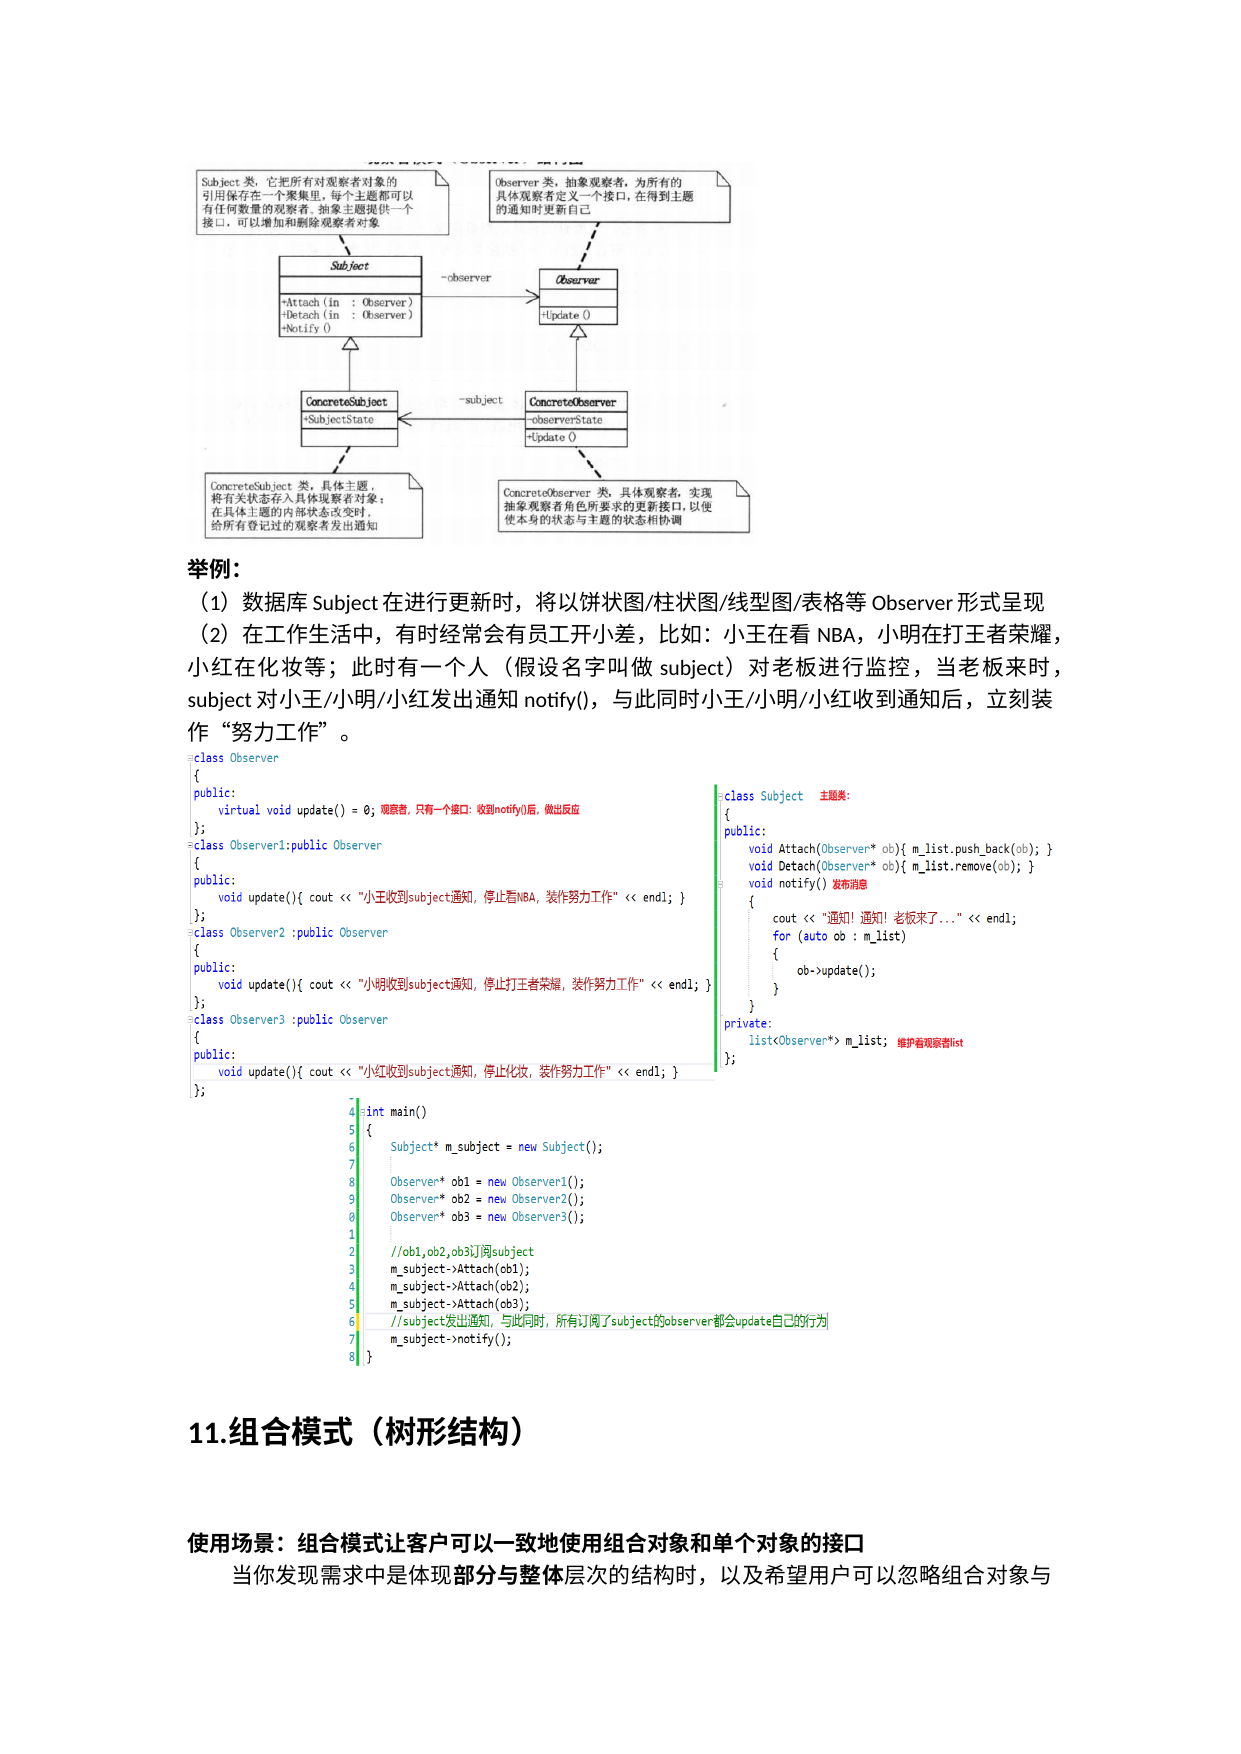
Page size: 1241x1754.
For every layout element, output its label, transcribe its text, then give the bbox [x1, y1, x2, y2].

subtitle 组合模式（树形结构） [187, 1397, 1053, 1462]
text 举例： [187, 552, 1053, 584]
text 当你发现需求中是体现部分与整体层次的结构时，以及希望用户可以忽略组合对象与单个对象的不同，统一地使用组合结构中的所有对象时：用户不用关心到底是处理一个叶节点还是处理一个组合组件，也就不用写判断语句辨别是单一对象还是组合对象 [187, 1558, 1053, 1591]
text 使用场景：组合模式让客户可以一致地使用组合对象和单个对象的接口 [187, 1526, 1053, 1558]
text （1）数据库Subject在进行更新时，将以饼状图/柱状图/线型图/表格等Observer形式呈现 [187, 584, 1053, 617]
text （2）在工作生活中，有时经常会有员工开小差，比如：小王在看NBA，小明在打王者荣耀，小红在化妆等；此时有一个人（假设名字叫做subject）对老板进行监控，当老板来时，subject对小王/小明/小红发出通知notify()，与此同时小王/小明/小红收到通知后，立刻装作“努力工作”。 [187, 617, 1053, 747]
picture [187, 162, 758, 545]
picture [187, 747, 1053, 1370]
